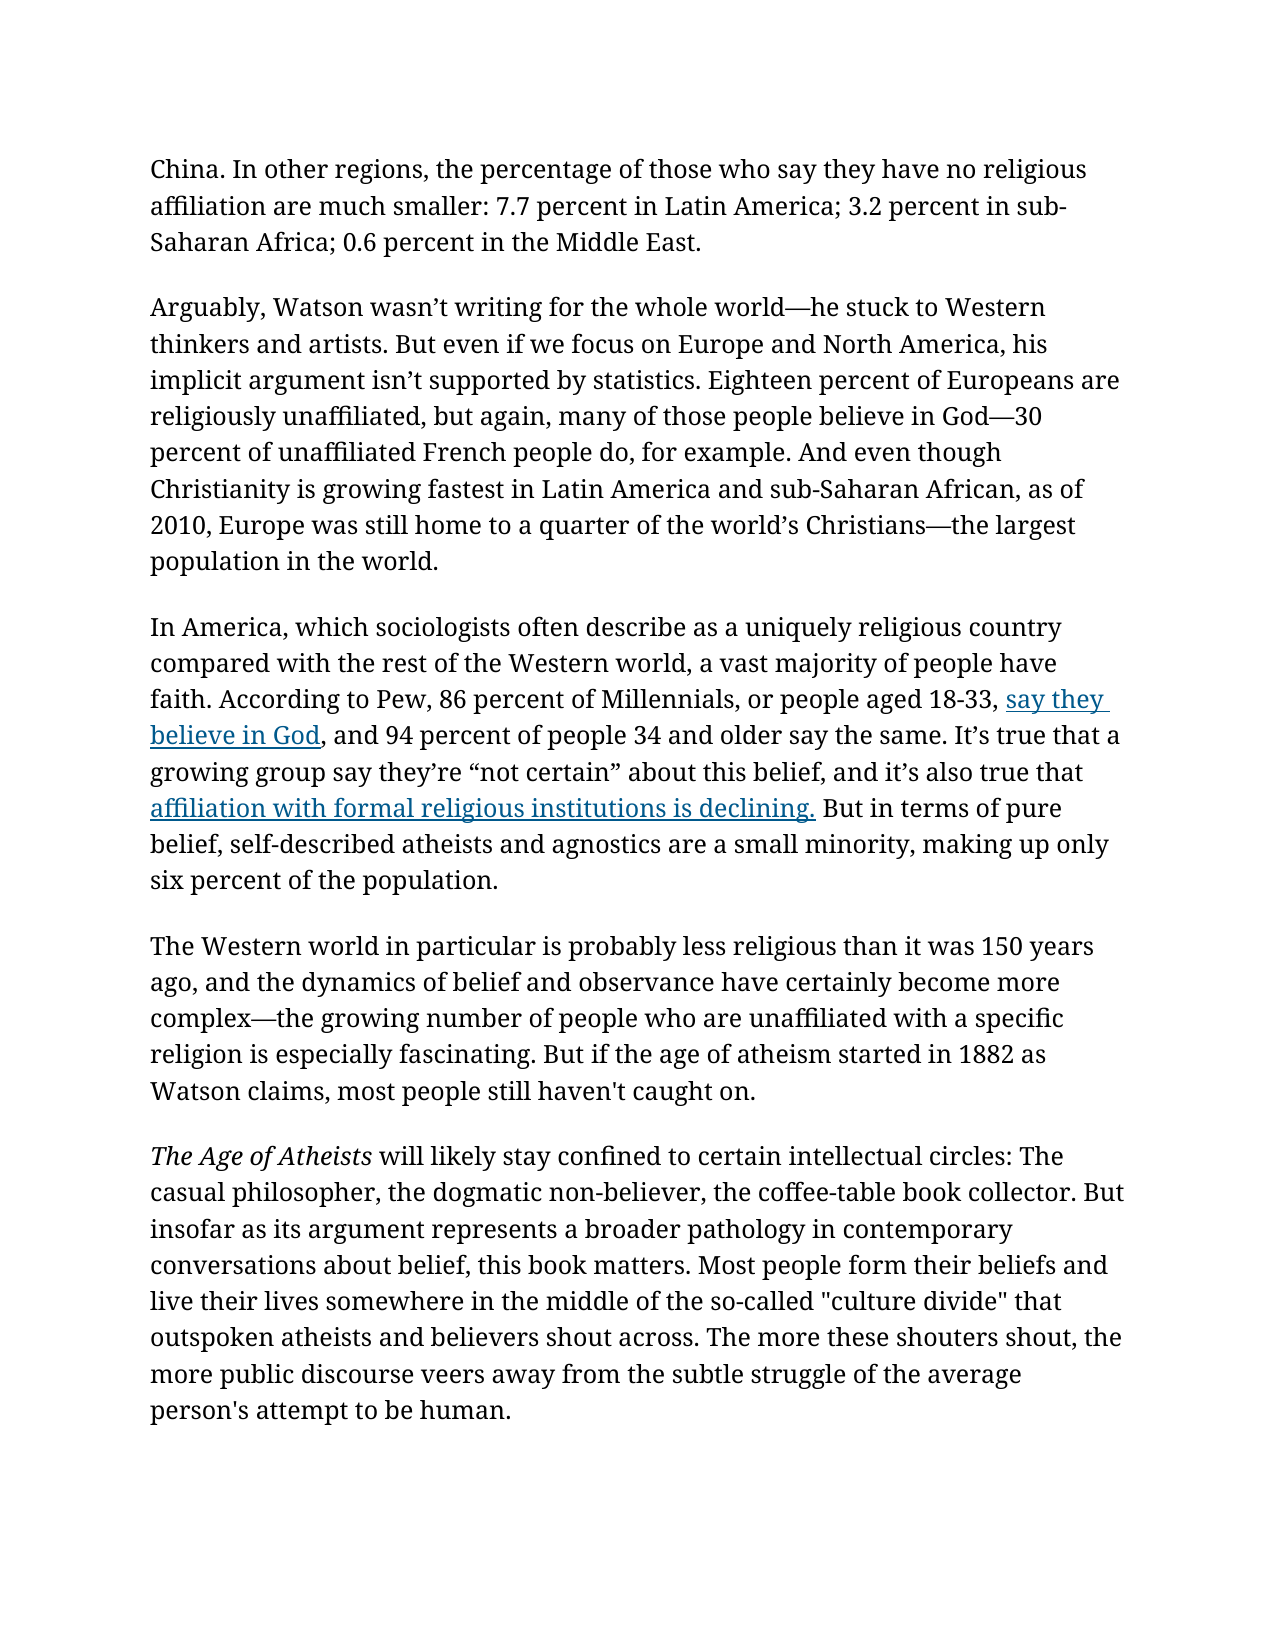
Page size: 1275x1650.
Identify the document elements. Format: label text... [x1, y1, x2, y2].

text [150, 150, 1125, 259]
text The Age of Atheists will likely stay confined to certain intellectual circles: The casual philosopher, the dogmatic non-believer, the coffee-table book collector. But insofar as its argument represents a broader pathology in contemporary conversations about belief, this book matters. Most people form their beliefs and live their lives somewhere in the middle of the so-called "culture divide" that outspoken atheists and believers shout across. The more these shouters shout, the more public discourse veers away from the subtle struggle of the average person's attempt to be human. [150, 1137, 1125, 1427]
text In America, which sociologists often describe as a uniquely religious country compared with the rest of the Western world, a vast majority of people have faith. According to Pew, 86 percent of Millennials, or people aged 18-33, say they believe in God, and 94 percent of people 34 and older say the same. It’s true that a growing group say they’re “not certain” about this belief, and it’s also true that affiliation with formal religious institutions is declining. But in terms of pure belief, self-described atheists and agnostics are a small minority, making up only six percent of the population. [150, 607, 1125, 897]
text The Western world in particular is probably less religious than it was 150 years ago, and the dynamics of belief and observance have certainly become more complex—the growing number of people who are unaffiliated with a specific religion is especially fascinating. But if the age of atheism started in 1882 as Watson claims, most people still haven't caught on. [150, 926, 1125, 1107]
text Arguably, Watson wasn’t writing for the whole world—he stuck to Western thinkers and artists. But even if we focus on Europe and North America, his implicit argument isn’t supported by statistics. Eighteen percent of Europeans are religiously unaffiliated, but again, many of those people believe in God—30 percent of unaffiliated French people do, for example. And even though Christianity is growing fastest in Latin America and sub-Saharan African, as of 2010, Europe was still home to a quarter of the world’s Christians—the largest population in the world. [150, 288, 1125, 578]
